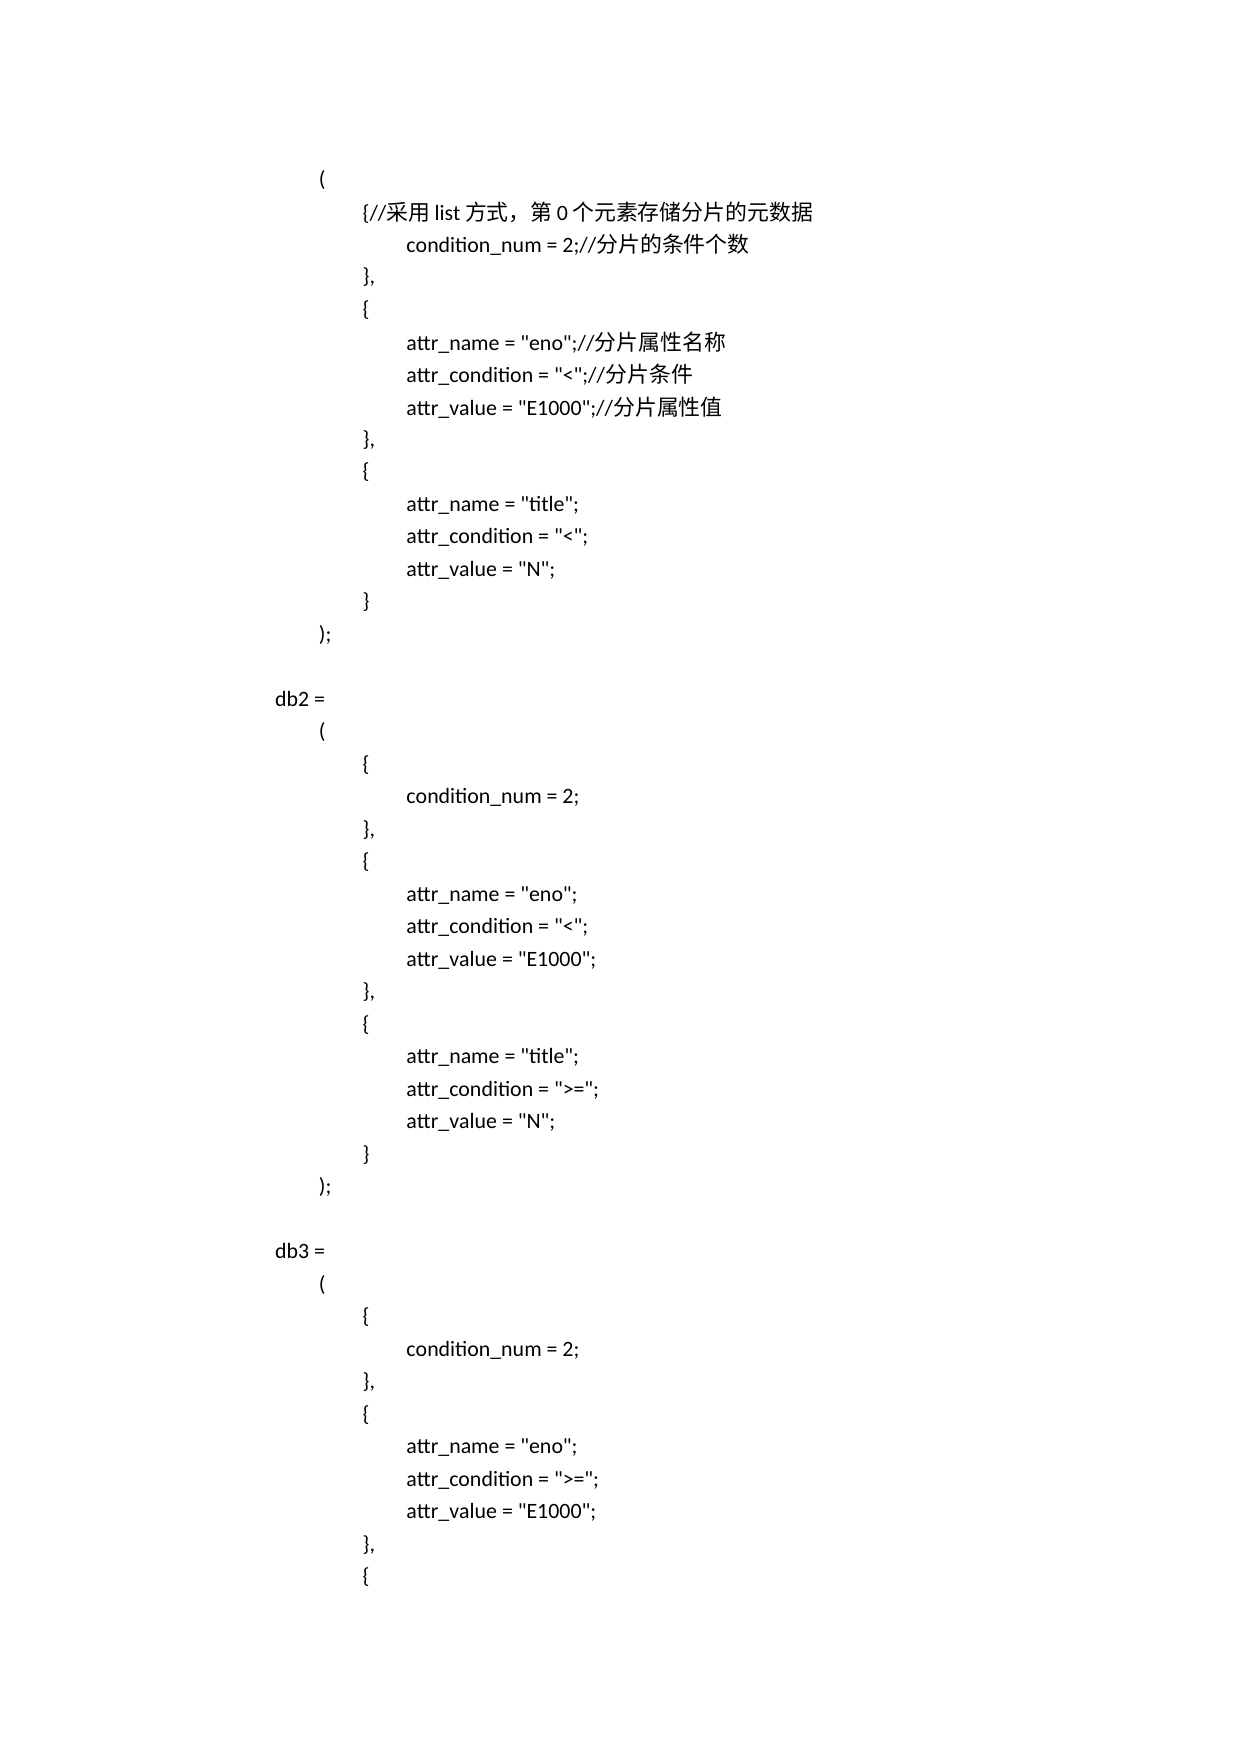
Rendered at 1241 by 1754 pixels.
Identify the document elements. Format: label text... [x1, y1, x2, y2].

text condition_num = 2; [187, 1332, 1053, 1364]
text { [187, 1299, 1053, 1332]
text ( [187, 162, 1053, 194]
text }, [187, 422, 1053, 454]
text db2 = [187, 682, 1053, 714]
text ); [187, 1169, 1053, 1202]
text attr_condition = "<"; [187, 519, 1053, 552]
text db3 = [187, 1234, 1053, 1267]
text attr_value = "E1000"; [187, 942, 1053, 974]
text ( [187, 1267, 1053, 1299]
text { [187, 1007, 1053, 1039]
text attr_value = "N"; [187, 552, 1053, 584]
text }, [187, 974, 1053, 1007]
text } [187, 1137, 1053, 1169]
text }, [187, 1364, 1053, 1397]
text {//采用list方式，第0个元素存储分片的元数据 [187, 194, 1053, 227]
text attr_name = "eno"; [187, 877, 1053, 909]
text attr_name = "eno";//分片属性名称 [187, 324, 1053, 357]
text { [187, 1559, 1053, 1592]
text ); [187, 617, 1053, 649]
text attr_name = "eno"; [187, 1429, 1053, 1462]
text { [187, 454, 1053, 487]
text { [187, 1397, 1053, 1429]
text attr_condition = ">="; [187, 1072, 1053, 1104]
text condition_num = 2; [187, 779, 1053, 812]
text attr_name = "title"; [187, 487, 1053, 519]
text attr_condition = "<"; [187, 909, 1053, 942]
text condition_num = 2;//分片的条件个数 [187, 227, 1053, 259]
text ( [187, 714, 1053, 747]
text attr_value = "N"; [187, 1104, 1053, 1137]
text }, [187, 259, 1053, 292]
text }, [187, 1527, 1053, 1559]
text attr_value = "E1000";//分片属性值 [187, 389, 1053, 422]
text attr_name = "title"; [187, 1039, 1053, 1072]
text attr_condition = ">="; [187, 1462, 1053, 1494]
text { [187, 844, 1053, 877]
text }, [187, 812, 1053, 844]
text { [187, 747, 1053, 779]
text { [187, 292, 1053, 324]
text } [187, 584, 1053, 617]
text attr_condition = "<";//分片条件 [187, 357, 1053, 389]
text attr_value = "E1000"; [187, 1494, 1053, 1527]
